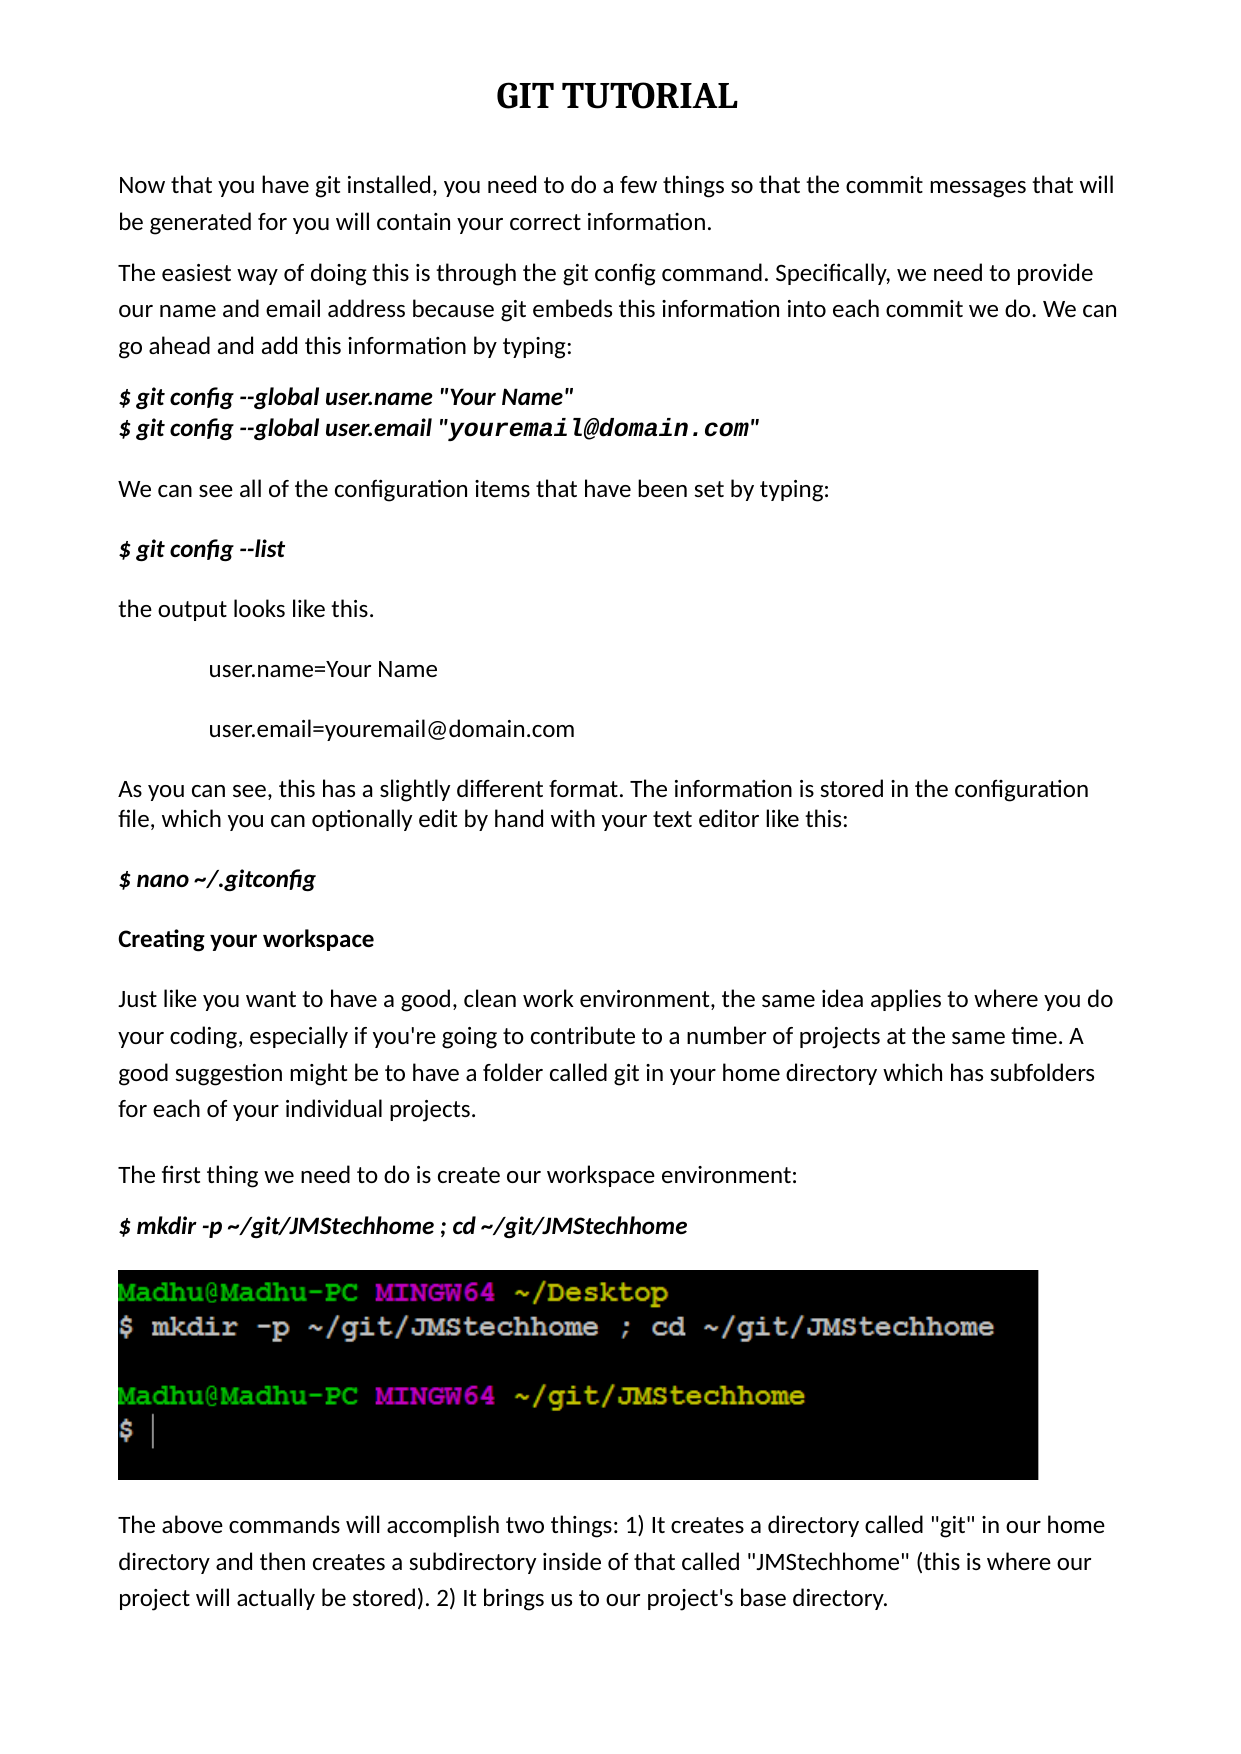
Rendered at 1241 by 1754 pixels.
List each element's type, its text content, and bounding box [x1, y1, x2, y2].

text $ nano ~/.gitconfig [118, 863, 1122, 894]
text The above commands will accomplish two things: 1) It creates a directory called "git" in our home directory and then creates a subdirectory inside of that called "JMStechhome" (this is where our project will actually be stored). 2) It brings us to our project's base directory. [118, 1509, 1122, 1613]
text $ git config --global user.email "youremail@domain.com" [118, 412, 1122, 443]
picture [118, 1270, 1039, 1480]
subtitle Creating your workspace [118, 923, 1122, 954]
text Now that you have git installed, you need to do a few things so that the commit messages that will be generated for you will contain your correct information. [118, 169, 1122, 236]
text $ git config --list [118, 533, 1122, 563]
text As you can see, this has a slightly different format. The information is stored in the configuration file, which you can optionally edit by hand with your text editor like this: [118, 773, 1122, 834]
text $ git config --global user.name "Your Name" [118, 381, 1122, 412]
text $ mkdir -p ~/git/JMStechhome ; cd ~/git/JMStechhome [118, 1210, 1122, 1241]
text the output looks like this. [118, 593, 1122, 623]
text user.email=youremail@domain.com [118, 713, 1122, 743]
text The easiest way of doing this is through the git config command. Specifically, we need to provide our name and email address because git embeds this information into each commit we do. We can go ahead and add this information by typing: [118, 257, 1122, 361]
text user.name=Your Name [118, 653, 1122, 683]
text We can see all of the configuration items that have been set by typing: [118, 473, 1122, 503]
text Just like you want to have a good, clean work environment, the same idea applies to where you do your coding, especially if you're going to contribute to a number of projects at the same time. A good suggestion might be to have a folder called git in your home directory which has subfolders for each of your individual projects. [118, 983, 1122, 1124]
text The first thing we need to do is create our workspace environment: [118, 1159, 1122, 1190]
